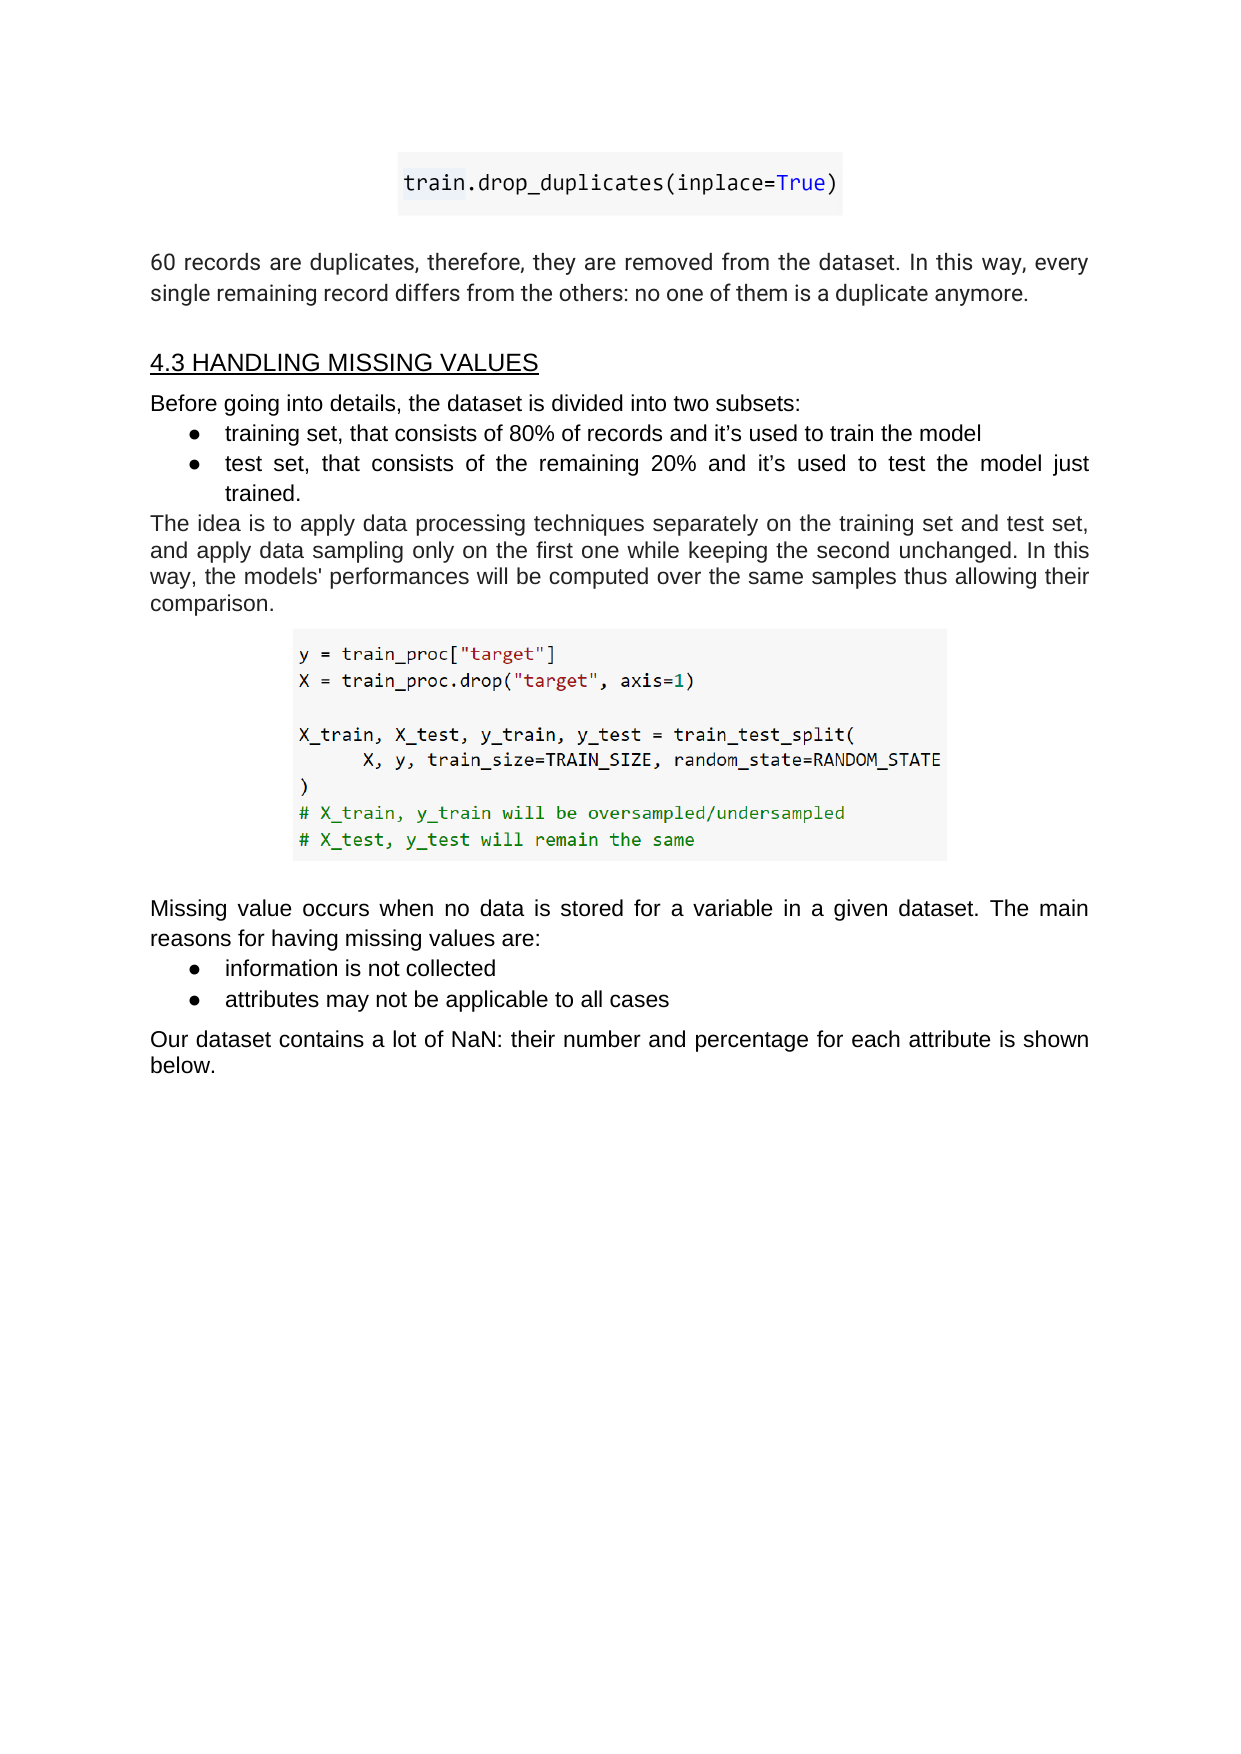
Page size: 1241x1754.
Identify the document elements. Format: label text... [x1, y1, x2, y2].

text 60 records are duplicates, therefore, they are removed from the dataset. In this way, every single remaining record differs from the others: no one of them is a duplicate anymore. [150, 276, 1090, 307]
picture [293, 626, 948, 861]
text Before going into details, the dataset is divided into two subsets: [150, 389, 1090, 416]
picture [397, 150, 843, 216]
list test set, that consists of the remaining 20% and it’s used to test the model just trained. [187, 450, 1090, 507]
list training set, that consists of 80% of records and it’s used to train the model [187, 420, 1090, 446]
list attributes may not be applicable to all cases [187, 986, 1090, 1012]
list information is not collected [187, 955, 1090, 982]
subtitle 4.3 HANDLING MISSING VALUES [150, 348, 1090, 377]
text Missing value occurs when no data is stored for a variable in a given dataset. The main reasons for having missing values are: [150, 895, 1090, 951]
text Our dataset contains a lot of NaN: their number and percentage for each attribute is shown below. [150, 1026, 1090, 1079]
text The idea is to apply data processing techniques separately on the training set and test set, and apply data sampling only on the first one while keeping the second unchanged. In this way, the models' performances will be computed over the same samples thus allowing their comparison. [150, 589, 1090, 616]
